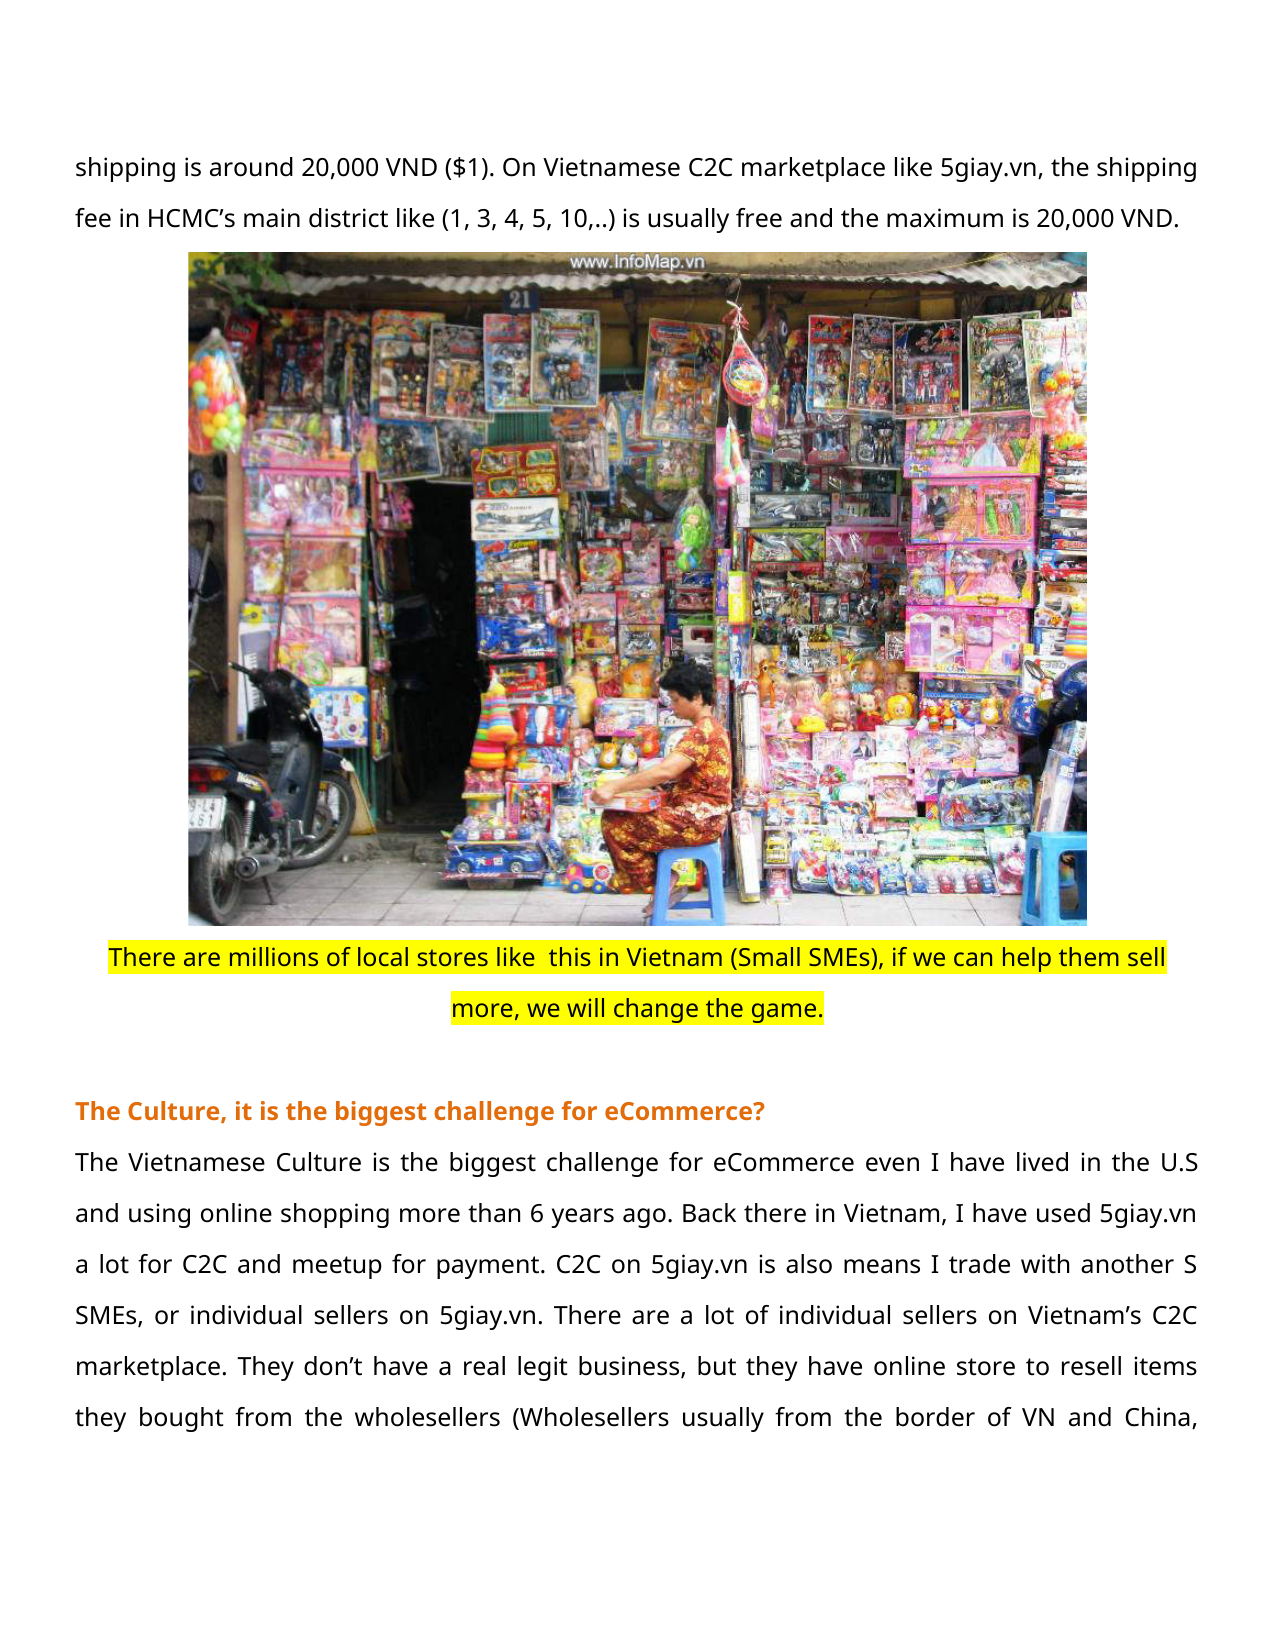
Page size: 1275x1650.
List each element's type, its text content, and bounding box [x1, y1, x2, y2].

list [75, 150, 1200, 235]
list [75, 1144, 1200, 1433]
list The Culture, it is the biggest challenge for eCommerce? [75, 1093, 1200, 1127]
picture [188, 252, 1087, 926]
list There are millions of local stores like this in Vietnam (Small SMEs), if we can help them sell more, we will change the game. [75, 940, 1200, 1025]
